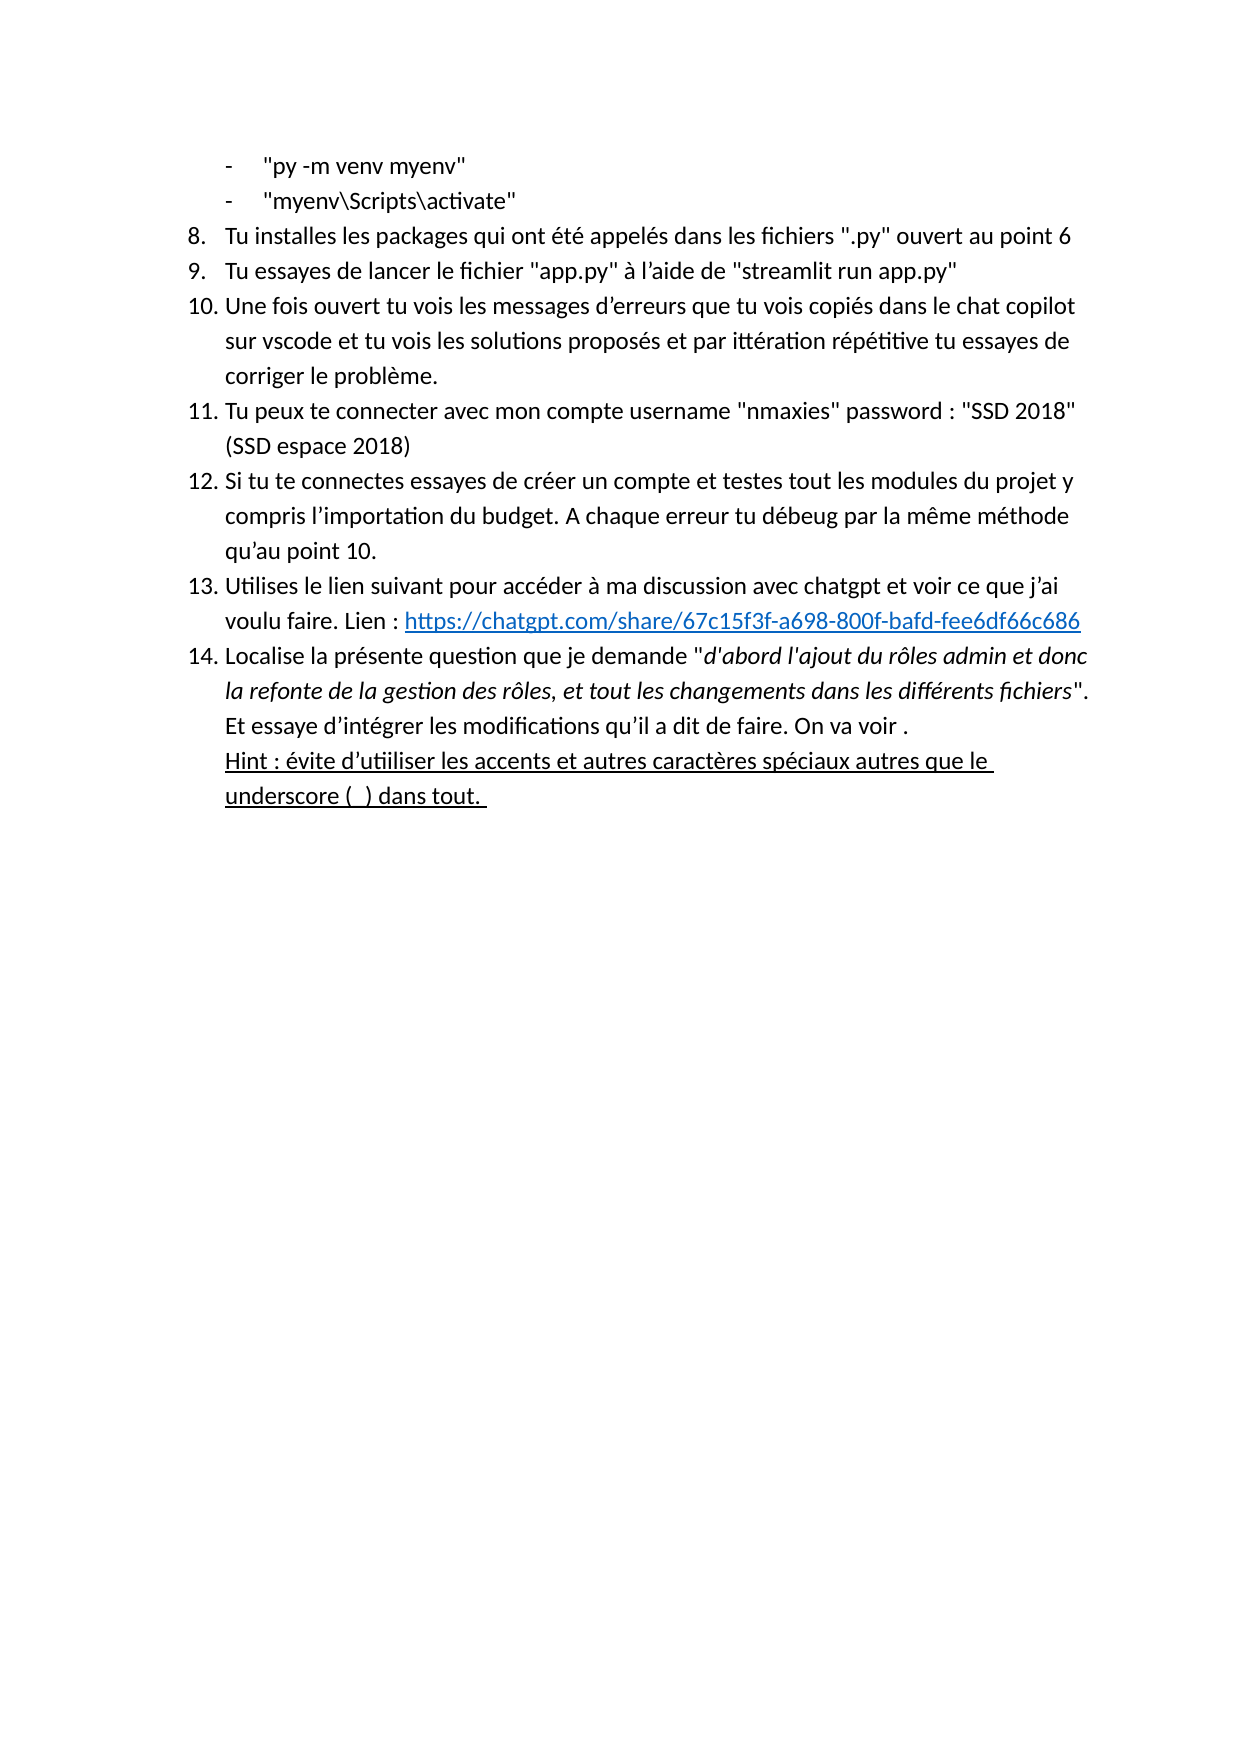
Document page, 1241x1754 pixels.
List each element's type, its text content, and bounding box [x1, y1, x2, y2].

list Si tu te connectes essayes de créer un compte et testes tout les modules du projet y compris l’importation du budget. A chaque erreur tu débeug par la même méthode qu’au point 10. [187, 465, 1090, 566]
list Hint : évite d’utiiliser les accents et autres caractères spéciaux autres que le underscore (_) dans tout. [225, 745, 1090, 811]
list Localise la présente question que je demande "d'abord l'ajout du rôles admin et donc la refonte de la gestion des rôles, et tout les changements dans les différents fichiers". Et essaye d’intégrer les modifications qu’il a dit de faire. On va voir . [187, 640, 1090, 741]
list "myenv\Scripts\activate" [225, 185, 1090, 216]
list Tu essayes de lancer le fichier "app.py" à l’aide de "streamlit run app.py" [187, 255, 1090, 286]
list "py -m venv myenv" [225, 150, 1090, 181]
list Utilises le lien suivant pour accéder à ma discussion avec chatgpt et voir ce que j’ai voulu faire. Lien : https://chatgpt.com/share/67c15f3f-a698-800f-bafd-fee6df66c686 [187, 570, 1090, 636]
list Tu installes les packages qui ont été appelés dans les fichiers ".py" ouvert au point 6 [187, 220, 1090, 251]
list Une fois ouvert tu vois les messages d’erreurs que tu vois copiés dans le chat copilot sur vscode et tu vois les solutions proposés et par ittération répétitive tu essayes de corriger le problème. [187, 290, 1090, 391]
list Tu peux te connecter avec mon compte username "nmaxies" password : "SSD 2018" (SSD espace 2018) [187, 395, 1090, 461]
